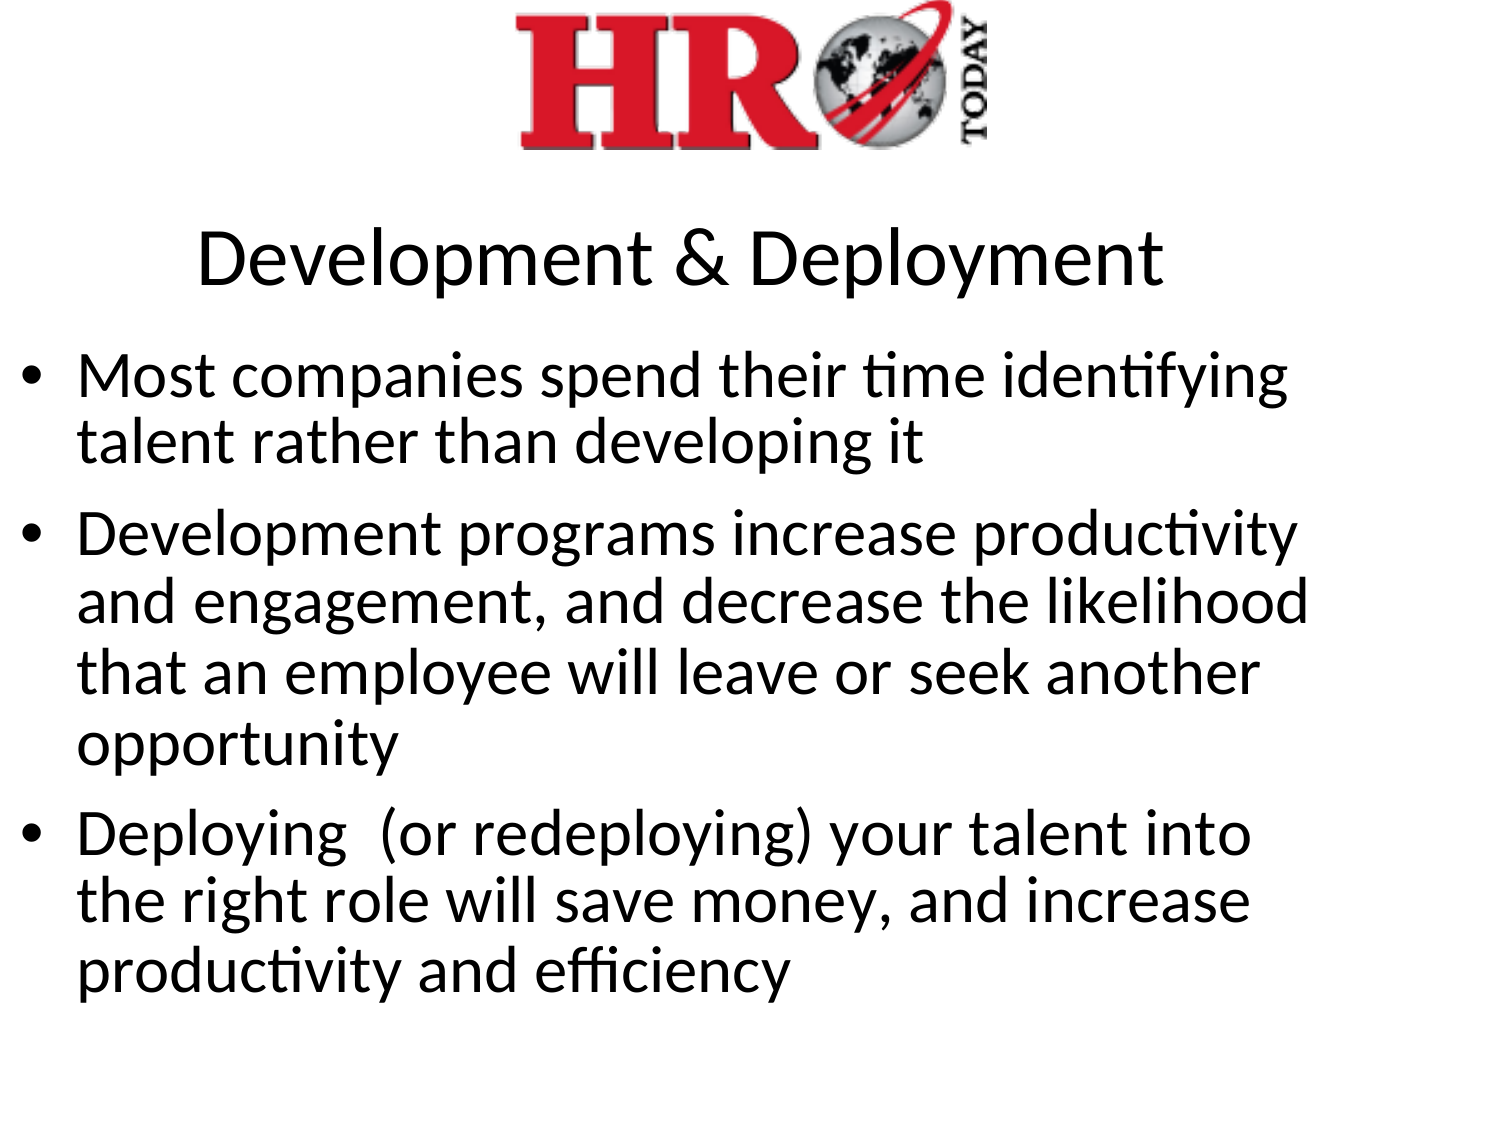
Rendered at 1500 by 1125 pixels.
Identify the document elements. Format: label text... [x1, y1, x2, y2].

picture [514, 0, 987, 150]
text • Development programs increase productivity and engagement, and decrease the likelihood that an employee will leave or seek another opportunity [19, 499, 1325, 782]
text Development & Deployment [196, 205, 1413, 307]
text • Most companies spend their time identifying talent rather than developing it [19, 342, 1304, 480]
text • Deploying (or redeploying) your talent into the right role will save money, and increase productivity and efficiency [19, 800, 1253, 1009]
